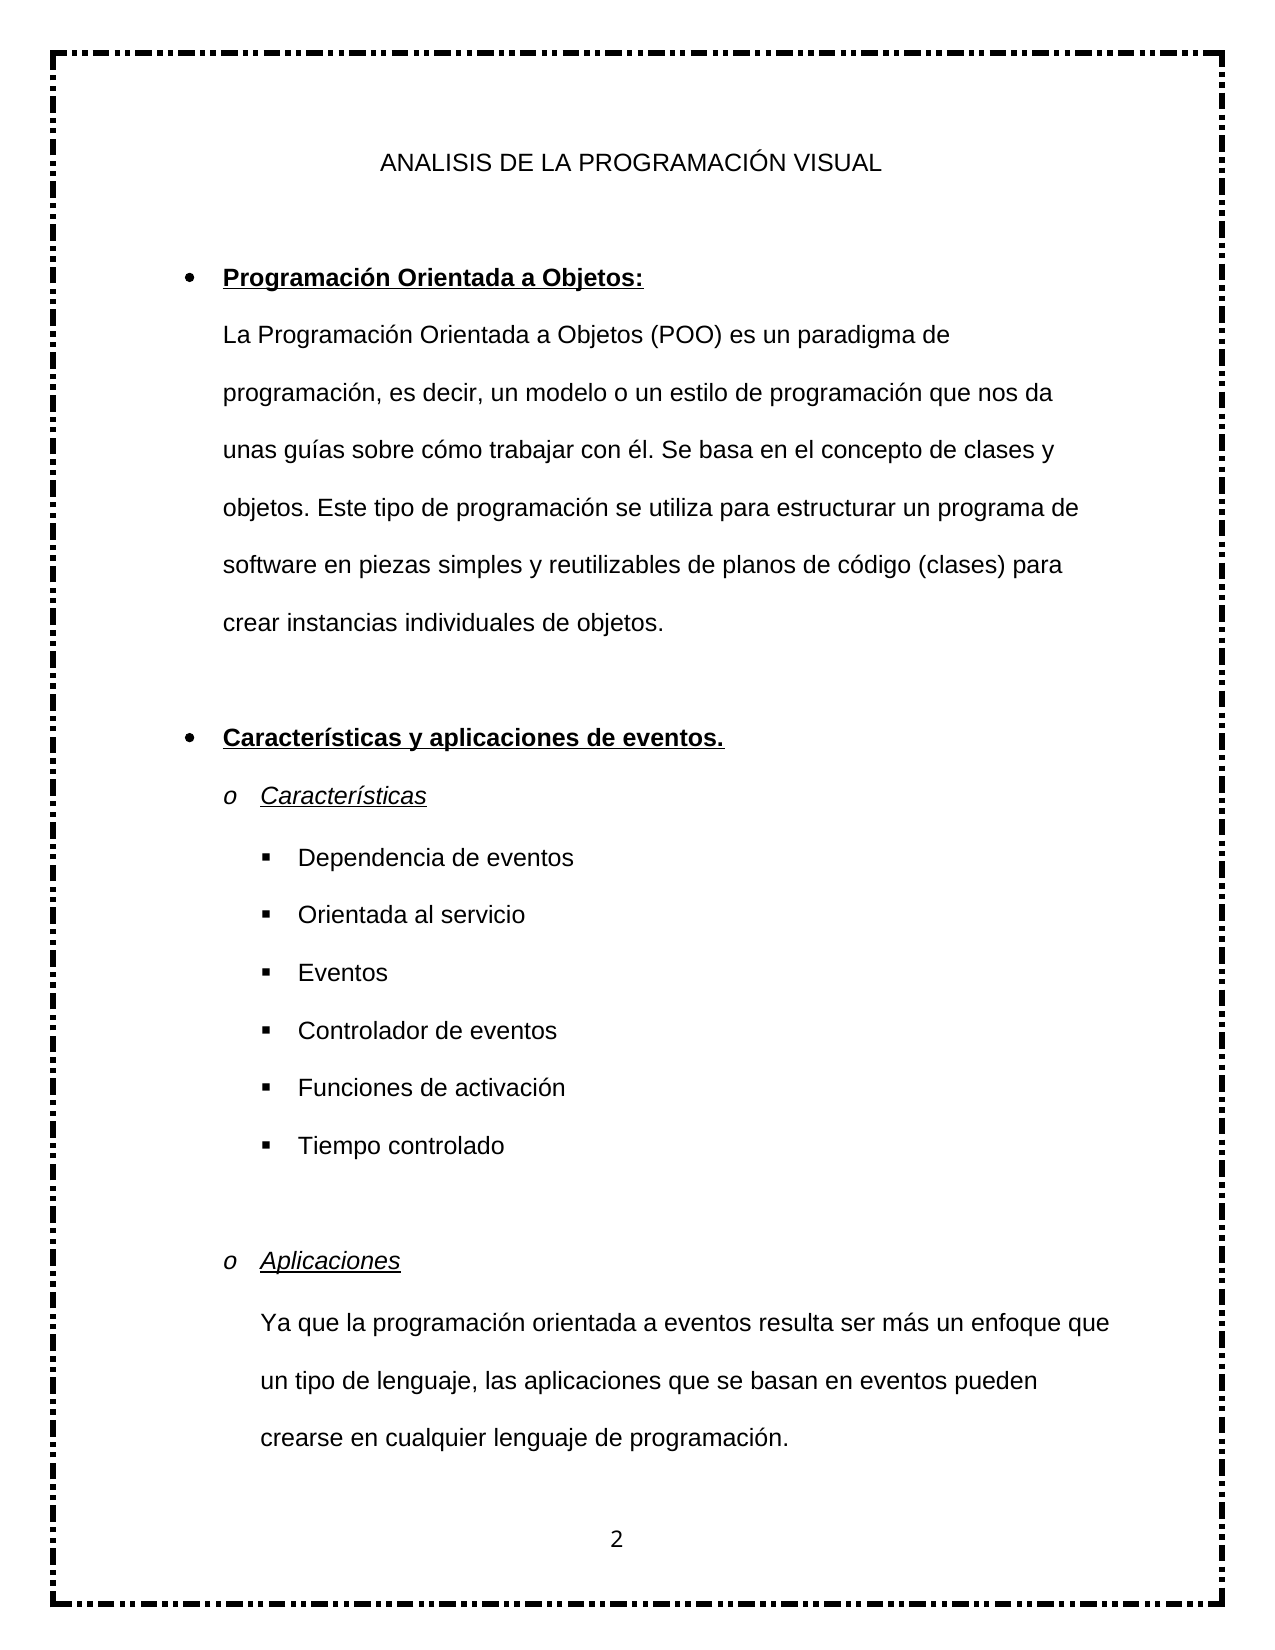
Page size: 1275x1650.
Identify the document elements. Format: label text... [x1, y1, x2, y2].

list La Programación Orientada a Objetos (POO) es un paradigma de programación, es decir, un modelo o un estilo de programación que nos da unas guías sobre cómo trabajar con él. Se basa en el concepto de clases y objetos. Este tipo de programación se utiliza para estructurar un programa de software en piezas simples y reutilizables de planos de código (clases) para crear instancias individuales de objetos. [223, 320, 1114, 637]
list Orientada al servicio [260, 900, 1114, 929]
list Controlador de eventos [260, 1016, 1114, 1044]
list Ya que la programación orientada a eventos resulta ser más un enfoque que un tipo de lenguaje, las aplicaciones que se basan en eventos pueden crearse en cualquier lenguaje de programación. [260, 1308, 1114, 1452]
text ANALISIS DE LA PROGRAMACIÓN VISUAL [148, 148, 1114, 176]
list Dependencia de eventos [260, 842, 1114, 871]
list Tiempo controlado [260, 1131, 1114, 1160]
list Programación Orientada a Objetos: [185, 263, 1114, 292]
list Aplicaciones [223, 1246, 1114, 1277]
list Características [223, 781, 1114, 812]
list Características y aplicaciones de eventos. [185, 723, 1114, 752]
list Funciones de activación [260, 1073, 1114, 1102]
list Eventos [260, 958, 1114, 987]
